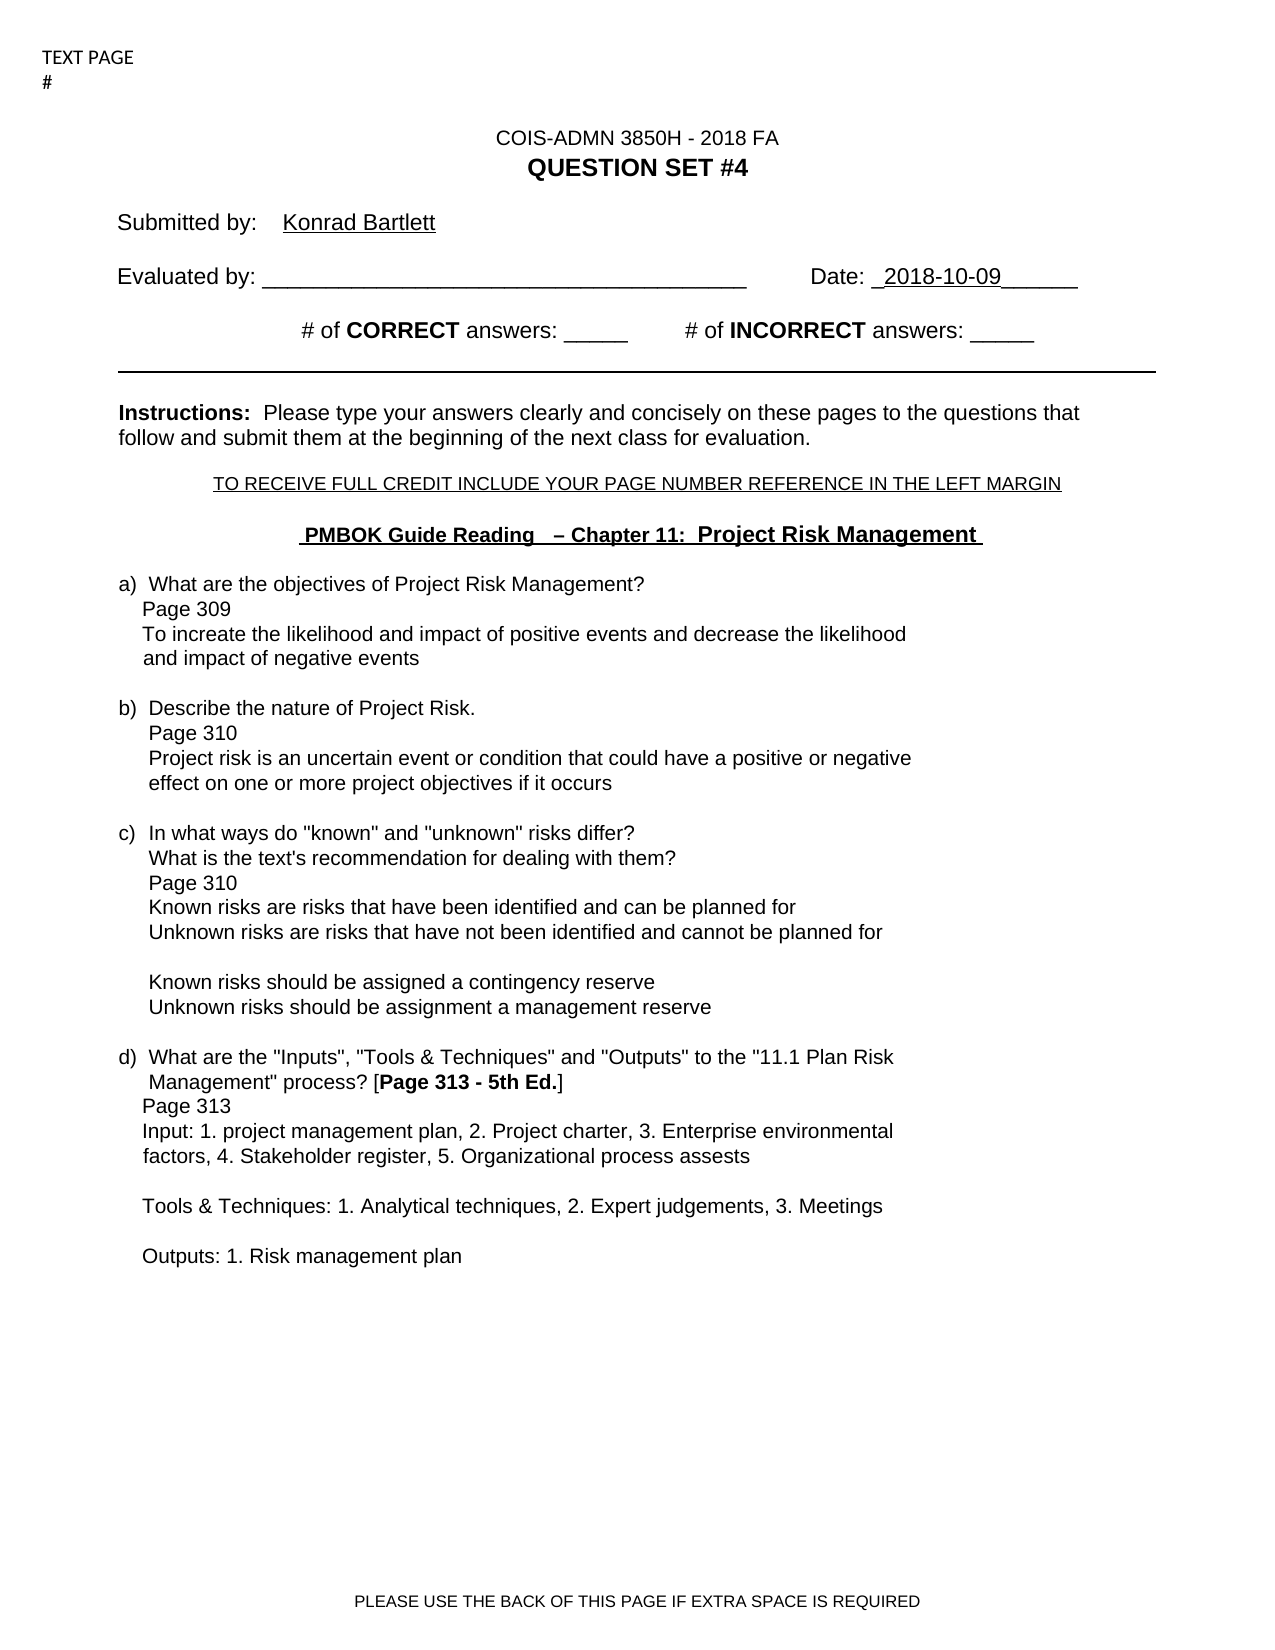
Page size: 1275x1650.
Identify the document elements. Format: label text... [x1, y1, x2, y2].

list What are the "Inputs", "Tools & Techniques" and "Outputs" to the "11.1 Plan Risk Management" process? [Page 313 - 5th Ed.] [118, 1044, 933, 1093]
text COIS-ADMN 3850H - 2018 FA [142, 126, 1133, 149]
text Tools & Techniques: 1. Analytical techniques, 2. Expert judgements, 3. Meetings [142, 1194, 933, 1218]
text Submitted by: Konrad Bartlett [117, 209, 1133, 235]
text Outputs: 1. Risk management plan [142, 1244, 933, 1268]
text Input: 1. project management plan, 2. Project charter, 3. Enterprise environmental factors, 4. Stakeholder register, 5. Organizational process assests [142, 1119, 933, 1168]
text Instructions: Please type your answers clearly and concisely on these pages to the questions that follow and submit them at the beginning of the next class for evaluation. [118, 400, 1133, 451]
text Unknown risks should be assignment a management reserve [148, 995, 933, 1019]
text What is the text's recommendation for dealing with them? [148, 845, 933, 869]
text Project risk is an uncertain event or condition that could have a positive or negative effect on one or more project objectives if it occurs [148, 746, 933, 795]
text Page 313 [142, 1094, 933, 1118]
text TO RECEIVE FULL CREDIT INCLUDE YOUR PAGE NUMBER REFERENCE IN THE LEFT MARGIN [142, 472, 1133, 494]
text To increate the likelihood and impact of positive events and decrease the likelihood and impact of negative events [142, 621, 933, 670]
list In what ways do "known" and "unknown" risks differ? [118, 821, 933, 844]
text Unknown risks are risks that have not been identified and cannot be planned for [148, 920, 933, 944]
list Describe the nature of Project Risk. [118, 696, 933, 720]
text Evaluated by: ______________________________________ Date: _2018-10-09______ [117, 263, 1133, 289]
subtitle QUESTION SET #4 [118, 153, 1133, 182]
text # of CORRECT answers: _____ # of INCORRECT answers: _____ [117, 317, 1133, 344]
text Known risks should be assigned a contingency reserve [148, 970, 933, 994]
list What are the objectives of Project Risk Management? [118, 572, 933, 596]
text Page 310 [148, 870, 933, 894]
text Known risks are risks that have been identified and can be planned for [148, 895, 933, 919]
text PMBOK Guide Reading – Chapter 11: Project Risk Management [142, 521, 1133, 547]
text Page 309 [142, 596, 933, 620]
text Page 310 [148, 721, 933, 745]
